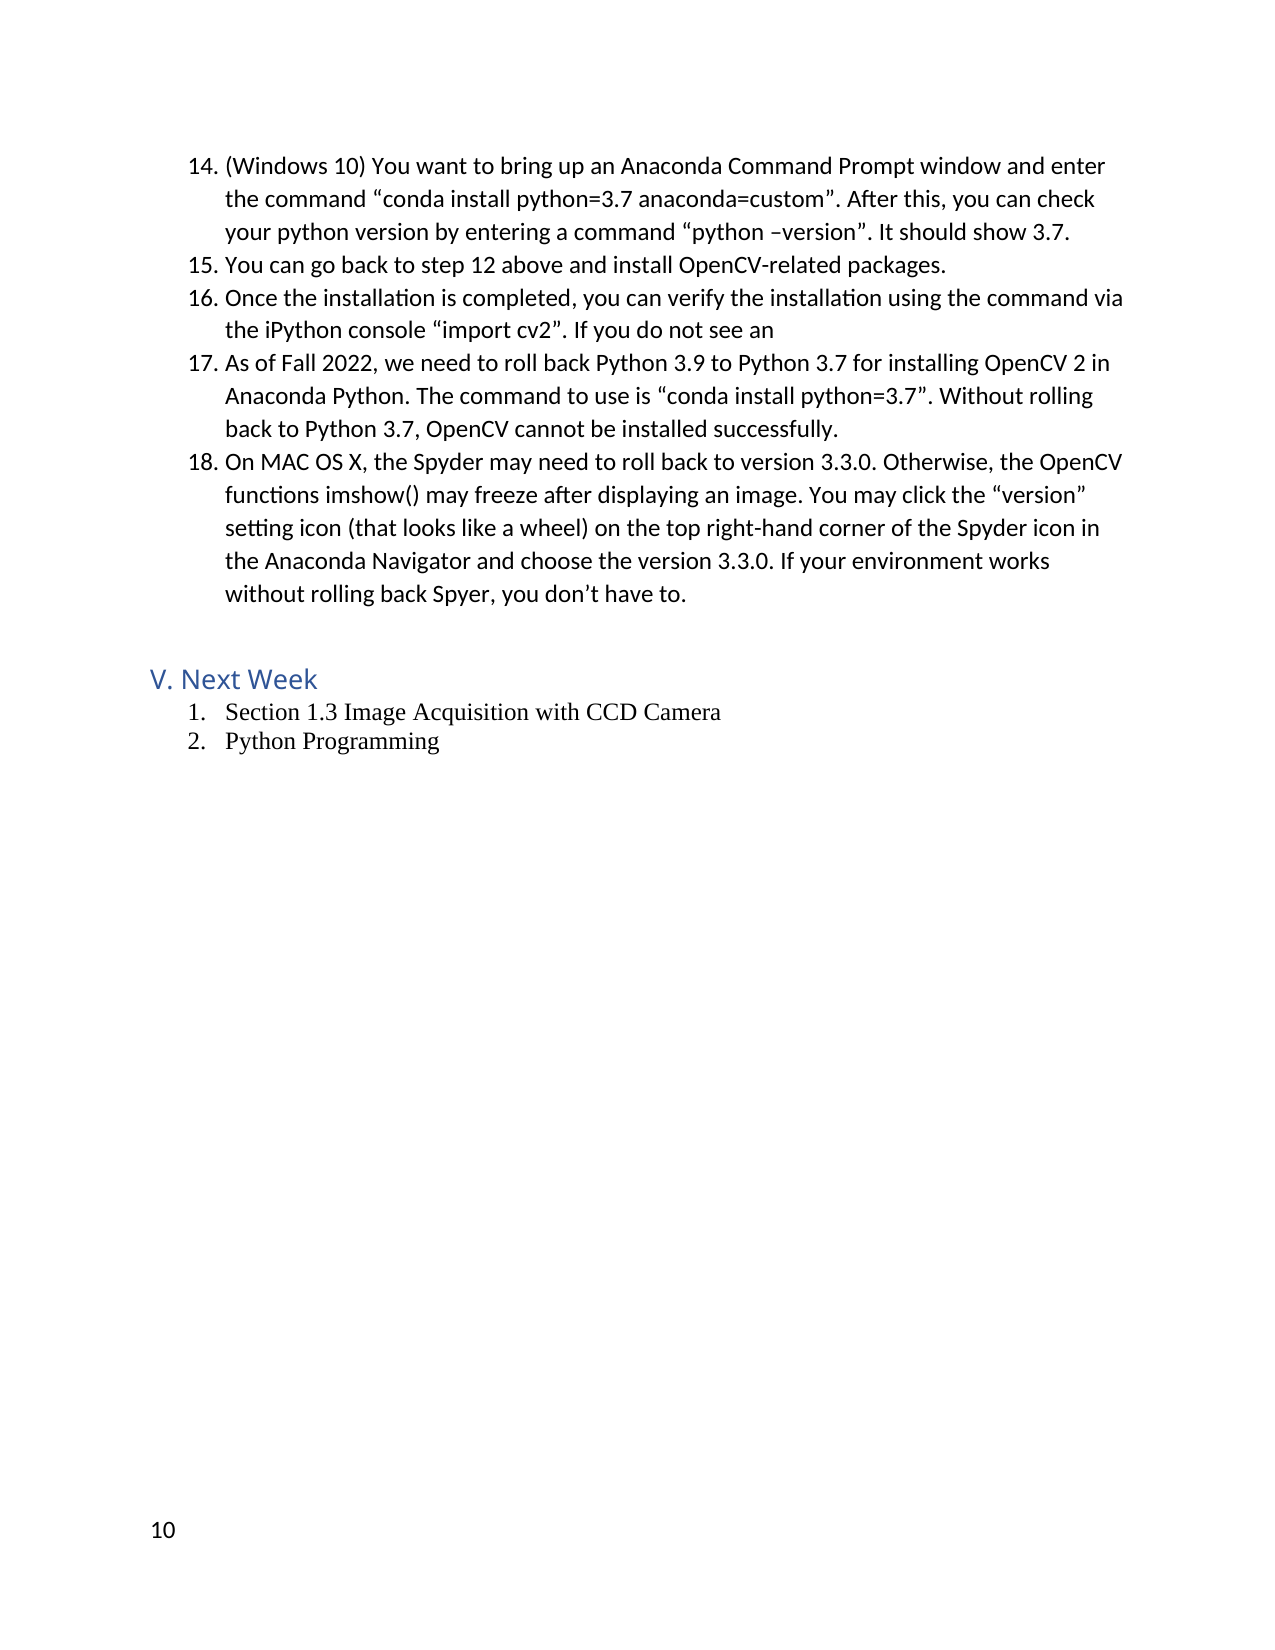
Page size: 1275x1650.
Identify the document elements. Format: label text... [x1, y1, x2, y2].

list Python Programming [187, 726, 1125, 755]
list On MAC OS X, the Spyder may need to roll back to version 3.3.0. Otherwise, the OpenCV functions imshow() may freeze after displaying an image. You may click the “version” setting icon (that looks like a wheel) on the top right-hand corner of the Spyder icon in the Anaconda Navigator and choose the version 3.3.0. If your environment works without rolling back Spyer, you don’t have to. [187, 446, 1125, 608]
subtitle V. Next Week [150, 660, 1125, 697]
list You can go back to step 12 above and install OpenCV-related packages. [187, 249, 1125, 279]
list (Windows 10) You want to bring up an Anaconda Command Prompt window and enter the command “conda install python=3.7 anaconda=custom”. After this, you can check your python version by entering a command “python –version”. It should show 3.7. [187, 150, 1125, 246]
list As of Fall 2022, we need to roll back Python 3.9 to Python 3.7 for installing OpenCV 2 in Anaconda Python. The command to use is “conda install python=3.7”. Without rolling back to Python 3.7, OpenCV cannot be installed successfully. [187, 347, 1125, 444]
list Once the installation is completed, you can verify the installation using the command via the iPython console “import cv2”. If you do not see an [187, 282, 1125, 345]
list Section 1.3 Image Acquisition with CCD Camera [187, 697, 1125, 726]
